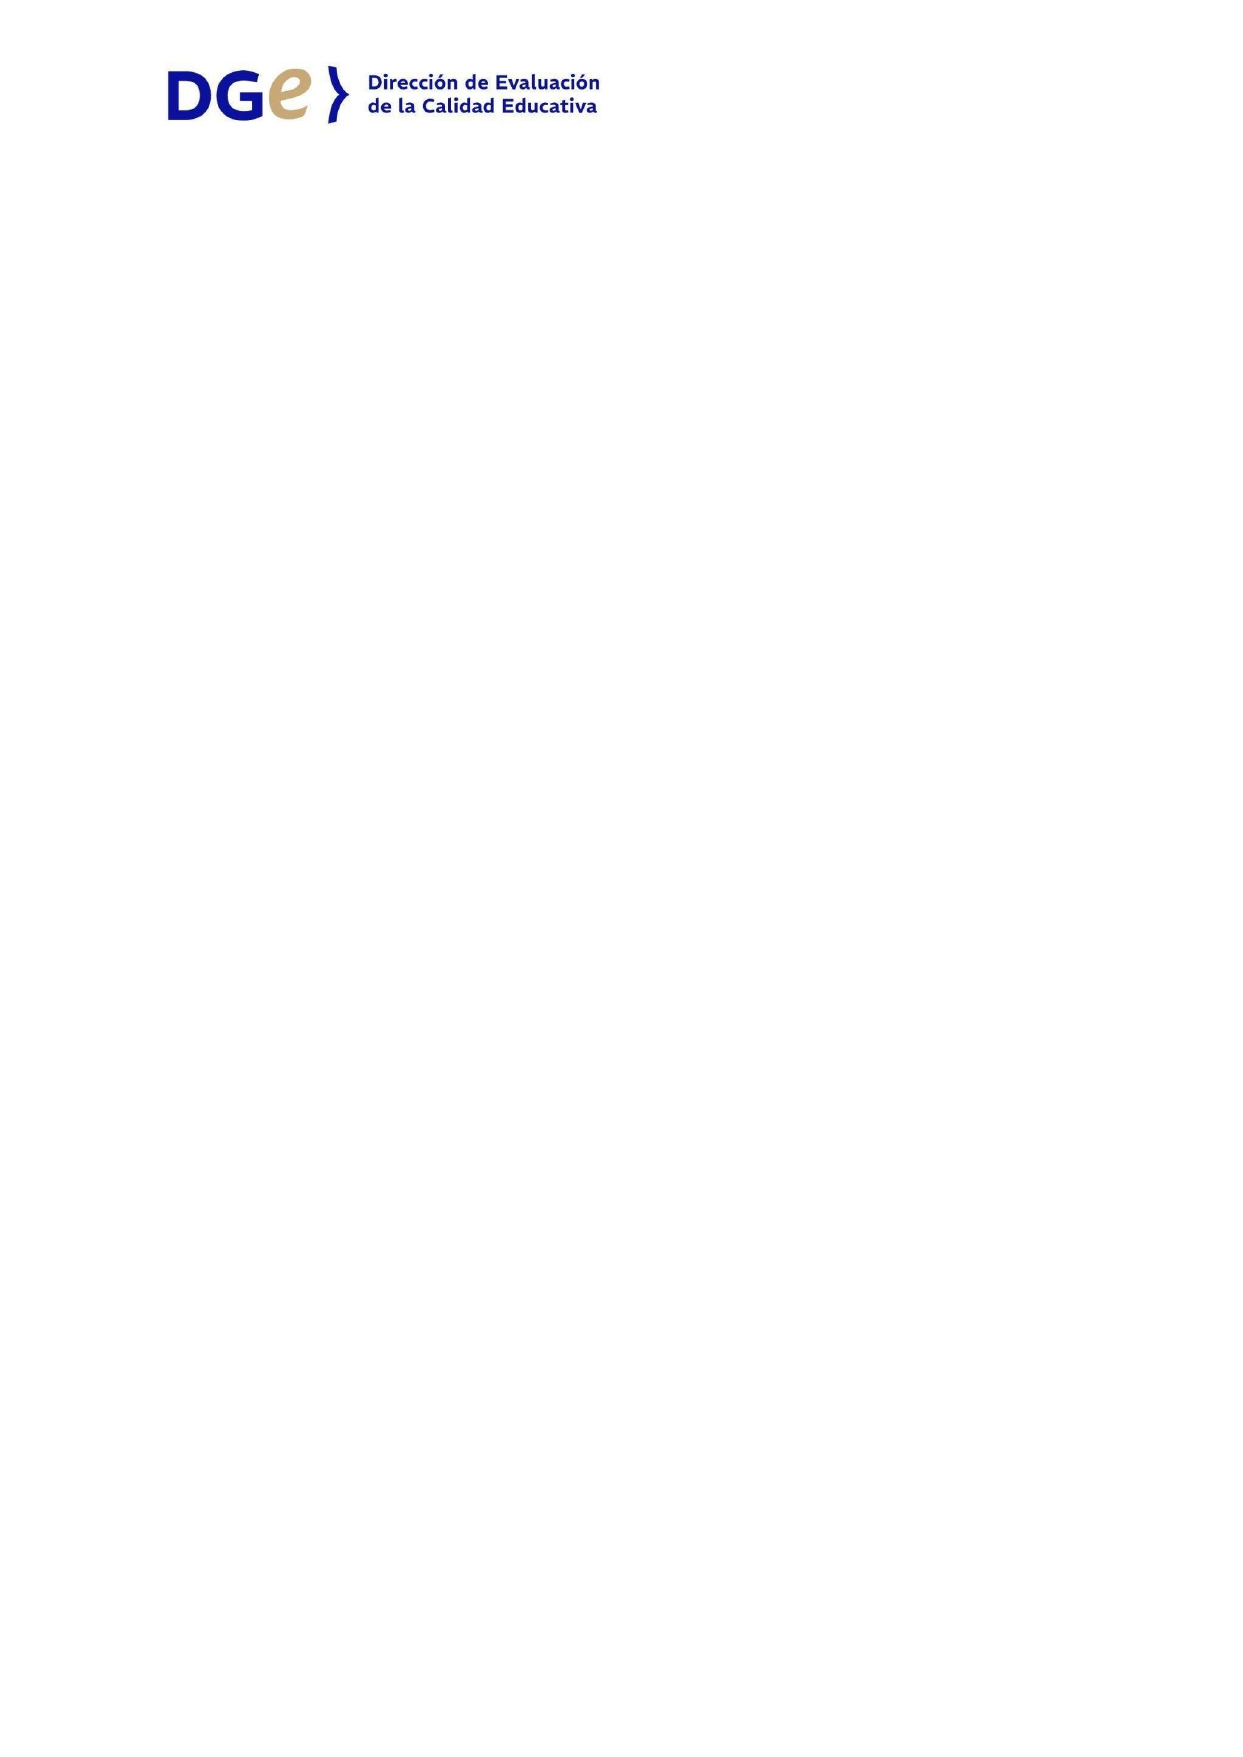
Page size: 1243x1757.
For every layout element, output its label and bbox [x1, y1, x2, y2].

picture [165, 62, 603, 132]
